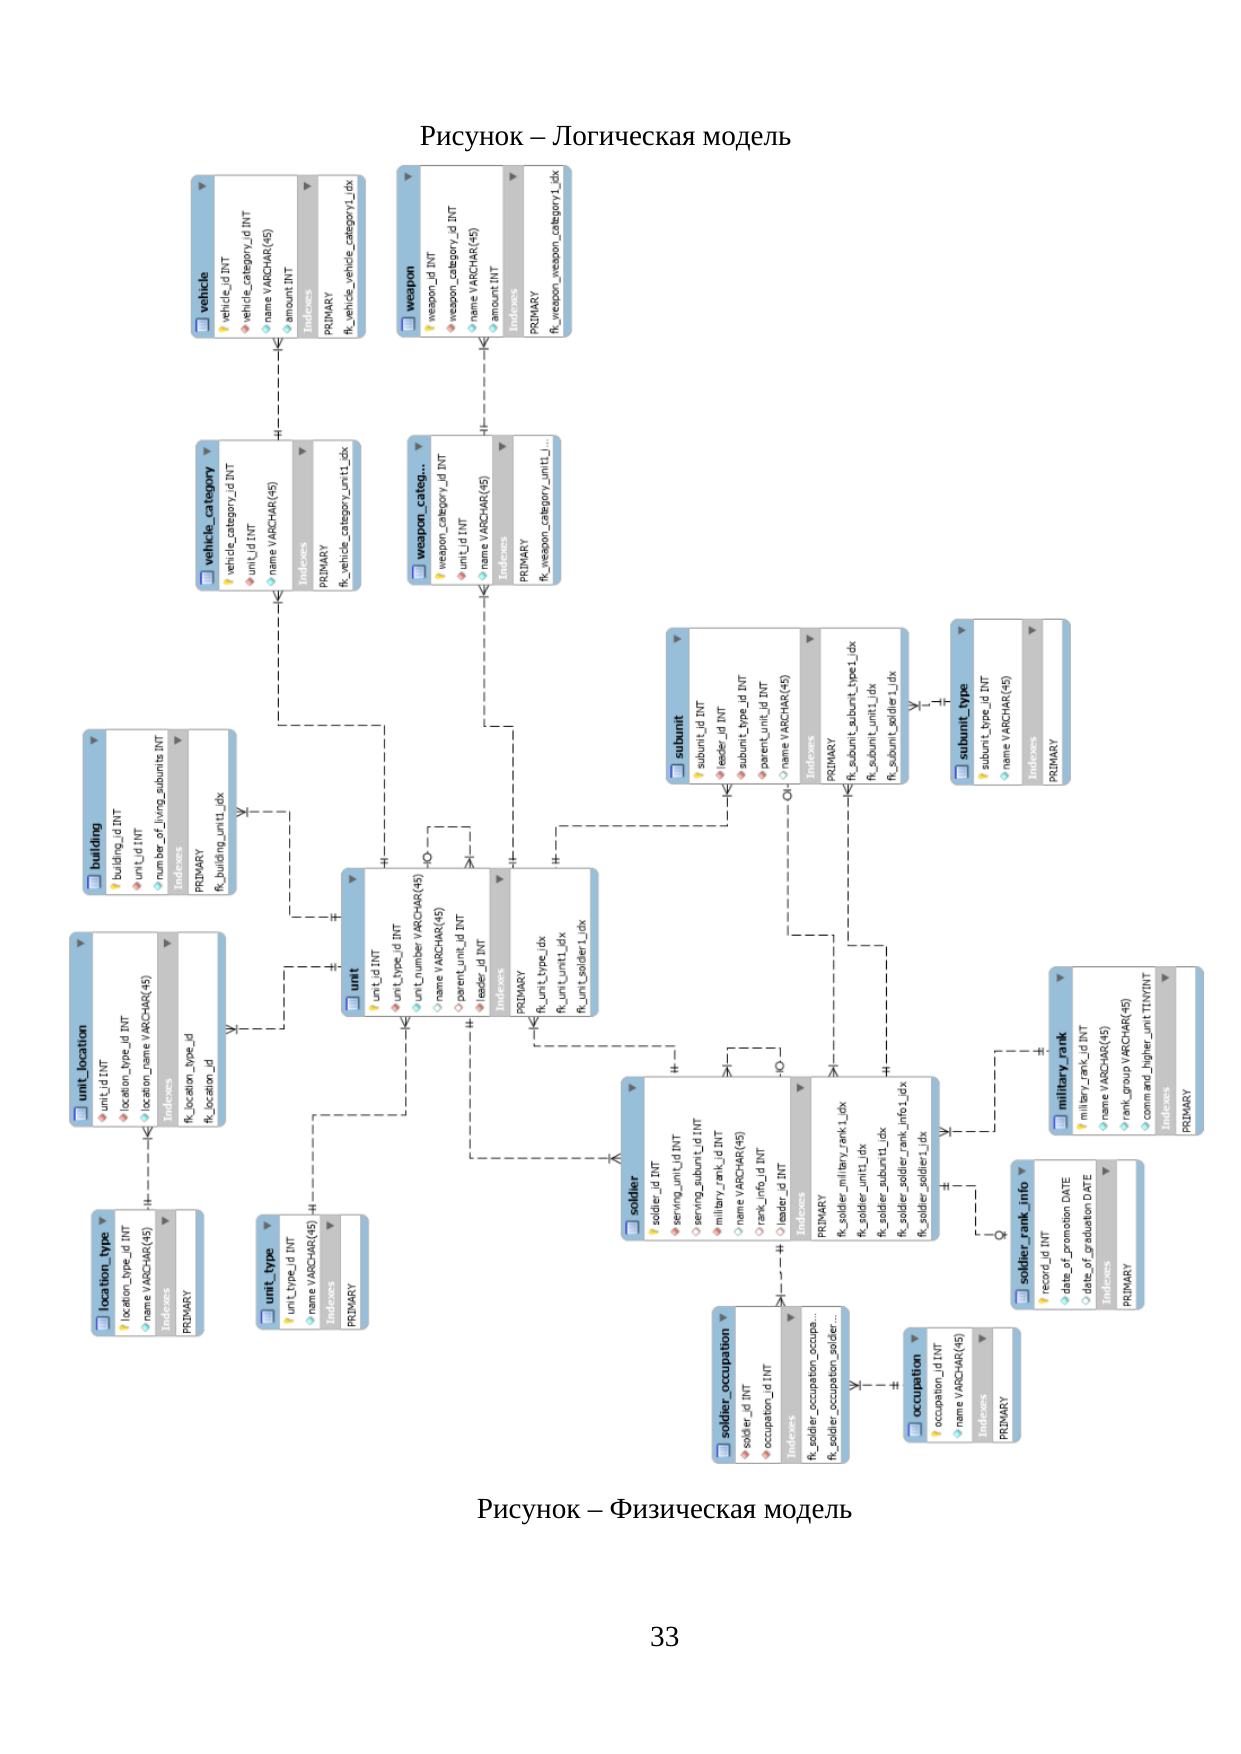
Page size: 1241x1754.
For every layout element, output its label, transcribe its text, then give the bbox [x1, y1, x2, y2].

text Рисунок – Логическая модель [59, 118, 1152, 157]
text Рисунок – Физическая модель [177, 1491, 1152, 1525]
picture [61, 158, 1211, 1471]
